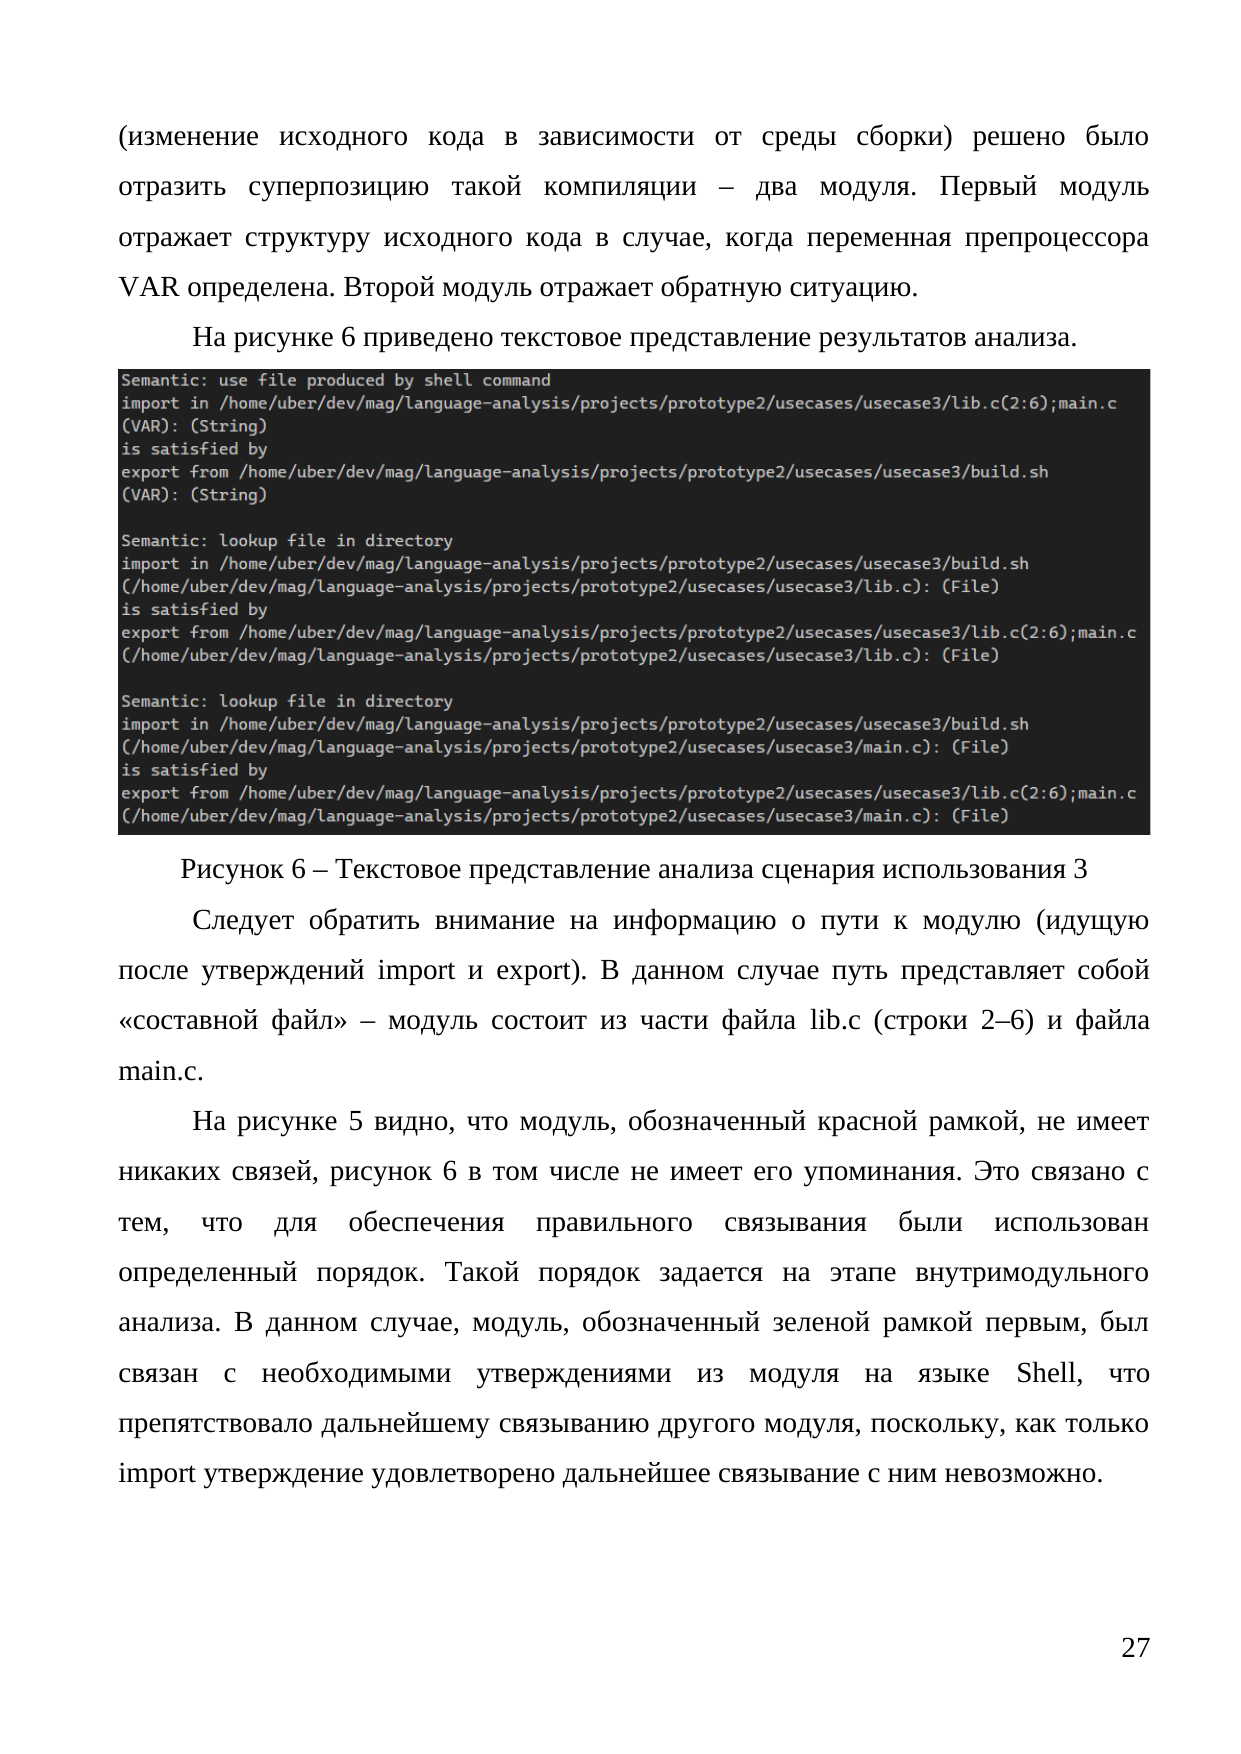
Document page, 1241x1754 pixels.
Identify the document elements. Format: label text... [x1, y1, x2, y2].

picture [118, 369, 1151, 835]
text Рисунок 6 – Текстовое представление анализа сценария использования 3 [118, 852, 1150, 885]
text На рисунке 6 приведено текстовое представление результатов анализа. [118, 319, 1150, 353]
text Следует обратить внимание на информацию о пути к модулю (идущую после утверждений import и export). В данном случае путь представляет собой «составной файл» – модуль состоит из части файла lib.c (строки 2–6) и файла main.c. [118, 902, 1150, 1086]
text На рисунке 5 видно, что модуль, обозначенный красной рамкой, не имеет никаких связей, рисунок 6 в том числе не имеет его упоминания. Это связано с тем, что для обеспечения правильного связывания были использован определенный порядок. Такой порядок задается на этапе внутримодульного анализа. В данном случае, модуль, обозначенный зеленой рамкой первым, был связан с необходимыми утверждениями из модуля на языке Shell, что препятствовало дальнейшему связыванию другого модуля, поскольку, как только import утверждение удовлетворено дальнейшее связывание с ним невозможно. [118, 1103, 1150, 1489]
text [118, 118, 1150, 303]
